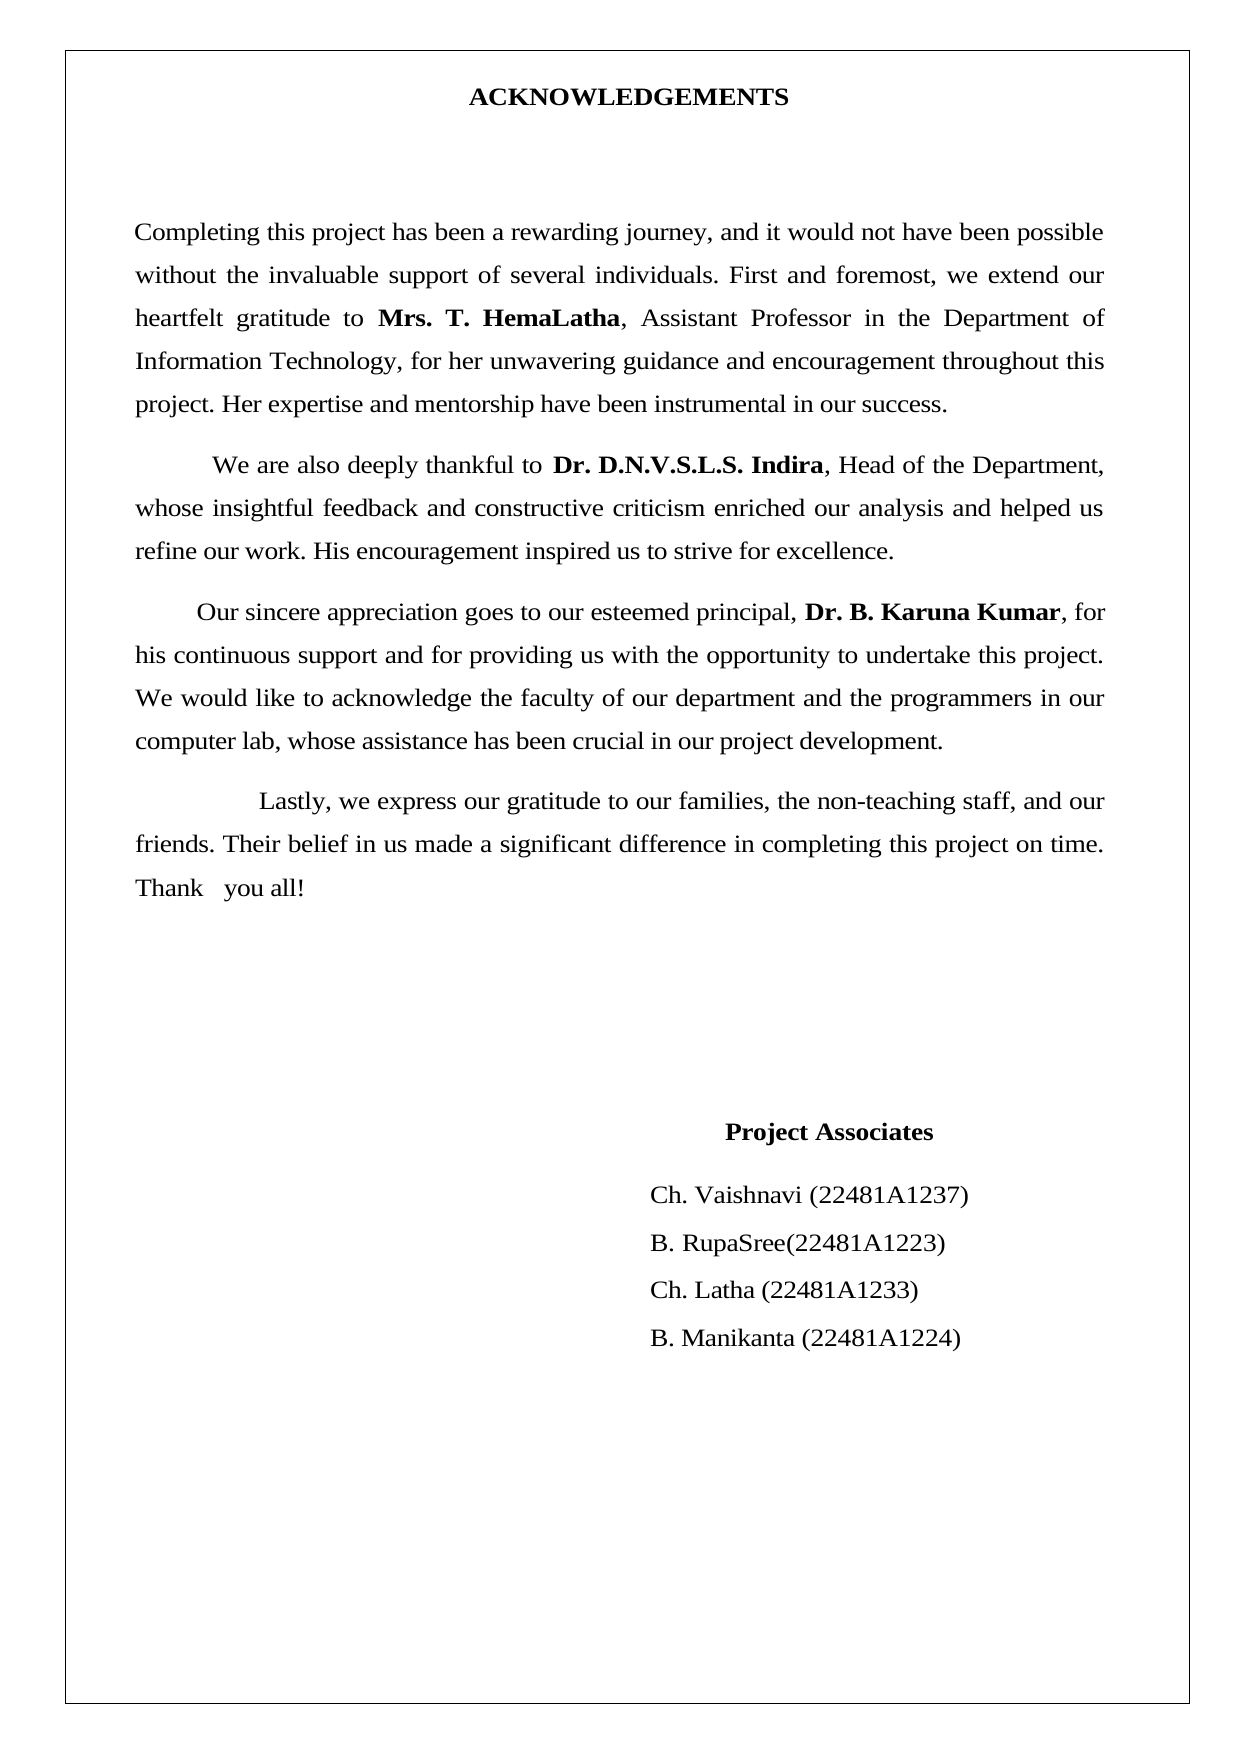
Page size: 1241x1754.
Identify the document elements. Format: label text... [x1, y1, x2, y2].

subtitle ACKNOWLEDGEMENTS [147, 82, 1111, 110]
text B. RupaSree(22481A1223) [650, 1228, 1165, 1256]
text Completing this project has been a rewarding journey, and it would not have been possible without the invaluable support of several individuals. First and foremost, we extend our heartfelt gratitude to Mrs. T. HemaLatha, Assistant Professor in the Department of Information Technology, for her unwavering guidance and encouragement throughout this project. Her expertise and mentorship have been instrumental in our success. [134, 217, 1105, 418]
text B. Manikanta (22481A1224) [650, 1323, 982, 1351]
text Project Associates [725, 1117, 1165, 1145]
text We are also deeply thankful to Dr. D.N.V.S.L.S. Indira, Head of the Department, whose insightful feedback and constructive criticism enriched our analysis and helped us refine our work. His encouragement inspired us to strive for excellence. [134, 450, 1105, 565]
text Ch. Vaishnavi (22481A1237) [650, 1180, 1165, 1209]
text Our sincere appreciation goes to our esteemed principal, Dr. B. Karuna Kumar, for his continuous support and for providing us with the opportunity to undertake this project. We would like to acknowledge the faculty of our department and the programmers in our computer lab, whose assistance has been crucial in our project development. [134, 597, 1105, 755]
text Ch. Latha (22481A1233) [650, 1275, 982, 1304]
text Lastly, we express our gratitude to our families, the non-teaching staff, and our friends. Their belief in us made a significant difference in completing this project on time. Thank you all! [135, 786, 1105, 901]
